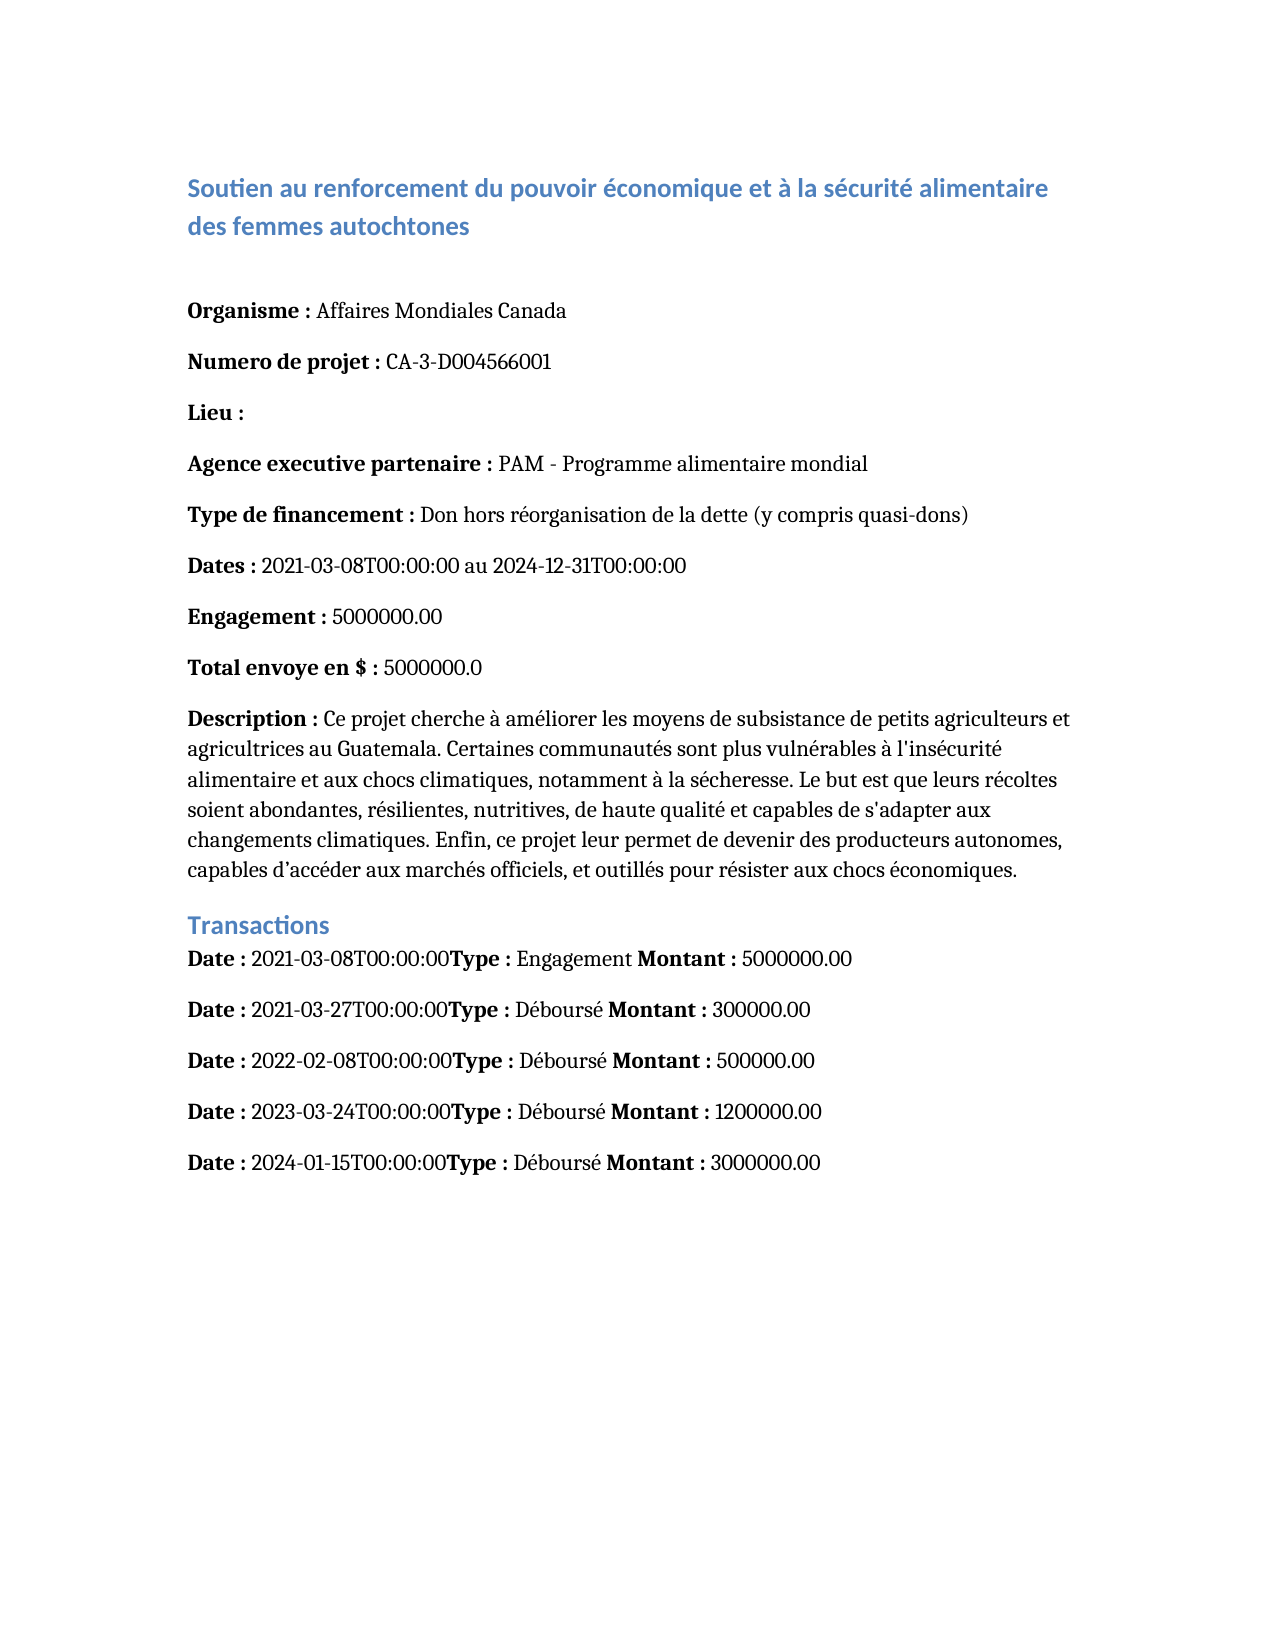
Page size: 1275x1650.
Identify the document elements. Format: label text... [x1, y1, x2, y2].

text Type de financement : Don hors réorganisation de la dette (y compris quasi-dons) [187, 502, 1087, 528]
text Agence executive partenaire : PAM - Programme alimentaire mondial [187, 451, 1087, 477]
text Date : 2023-03-24T00:00:00Type : Déboursé Montant : 1200000.00 [187, 1099, 1087, 1126]
text Date : 2024-01-15T00:00:00Type : Déboursé Montant : 3000000.00 [187, 1150, 1087, 1177]
text Dates : 2021-03-08T00:00:00 au 2024-12-31T00:00:00 [187, 553, 1087, 579]
text Description : Ce projet cherche à améliorer les moyens de subsistance de petits agriculteurs et agricultrices au Guatemala. Certaines communautés sont plus vulnérables à l'insécurité alimentaire et aux chocs climatiques, notamment à la sécheresse. Le but est que leurs récoltes soient abondantes, résilientes, nutritives, de haute qualité et capables de s'adapter aux changements climatiques. Enfin, ce projet leur permet de devenir des producteurs autonomes, capables d’accéder aux marchés officiels, et outillés pour résister aux chocs économiques. [187, 706, 1087, 883]
text Organisme : Affaires Mondiales Canada [187, 298, 1087, 324]
text Engagement : 5000000.00 [187, 604, 1087, 630]
subtitle Transactions [187, 908, 1087, 941]
text Numero de projet : CA-3-D004566001 [187, 349, 1087, 375]
subtitle Soutien au renforcement du pouvoir économique et à la sécurité alimentaire des femmes autochtones [187, 171, 1087, 242]
text Total envoye en $ : 5000000.0 [187, 655, 1087, 681]
text Date : 2021-03-08T00:00:00Type : Engagement Montant : 5000000.00 [187, 946, 1087, 972]
text Date : 2022-02-08T00:00:00Type : Déboursé Montant : 500000.00 [187, 1048, 1087, 1074]
text Lieu : [187, 400, 1087, 426]
text Date : 2021-03-27T00:00:00Type : Déboursé Montant : 300000.00 [187, 997, 1087, 1023]
